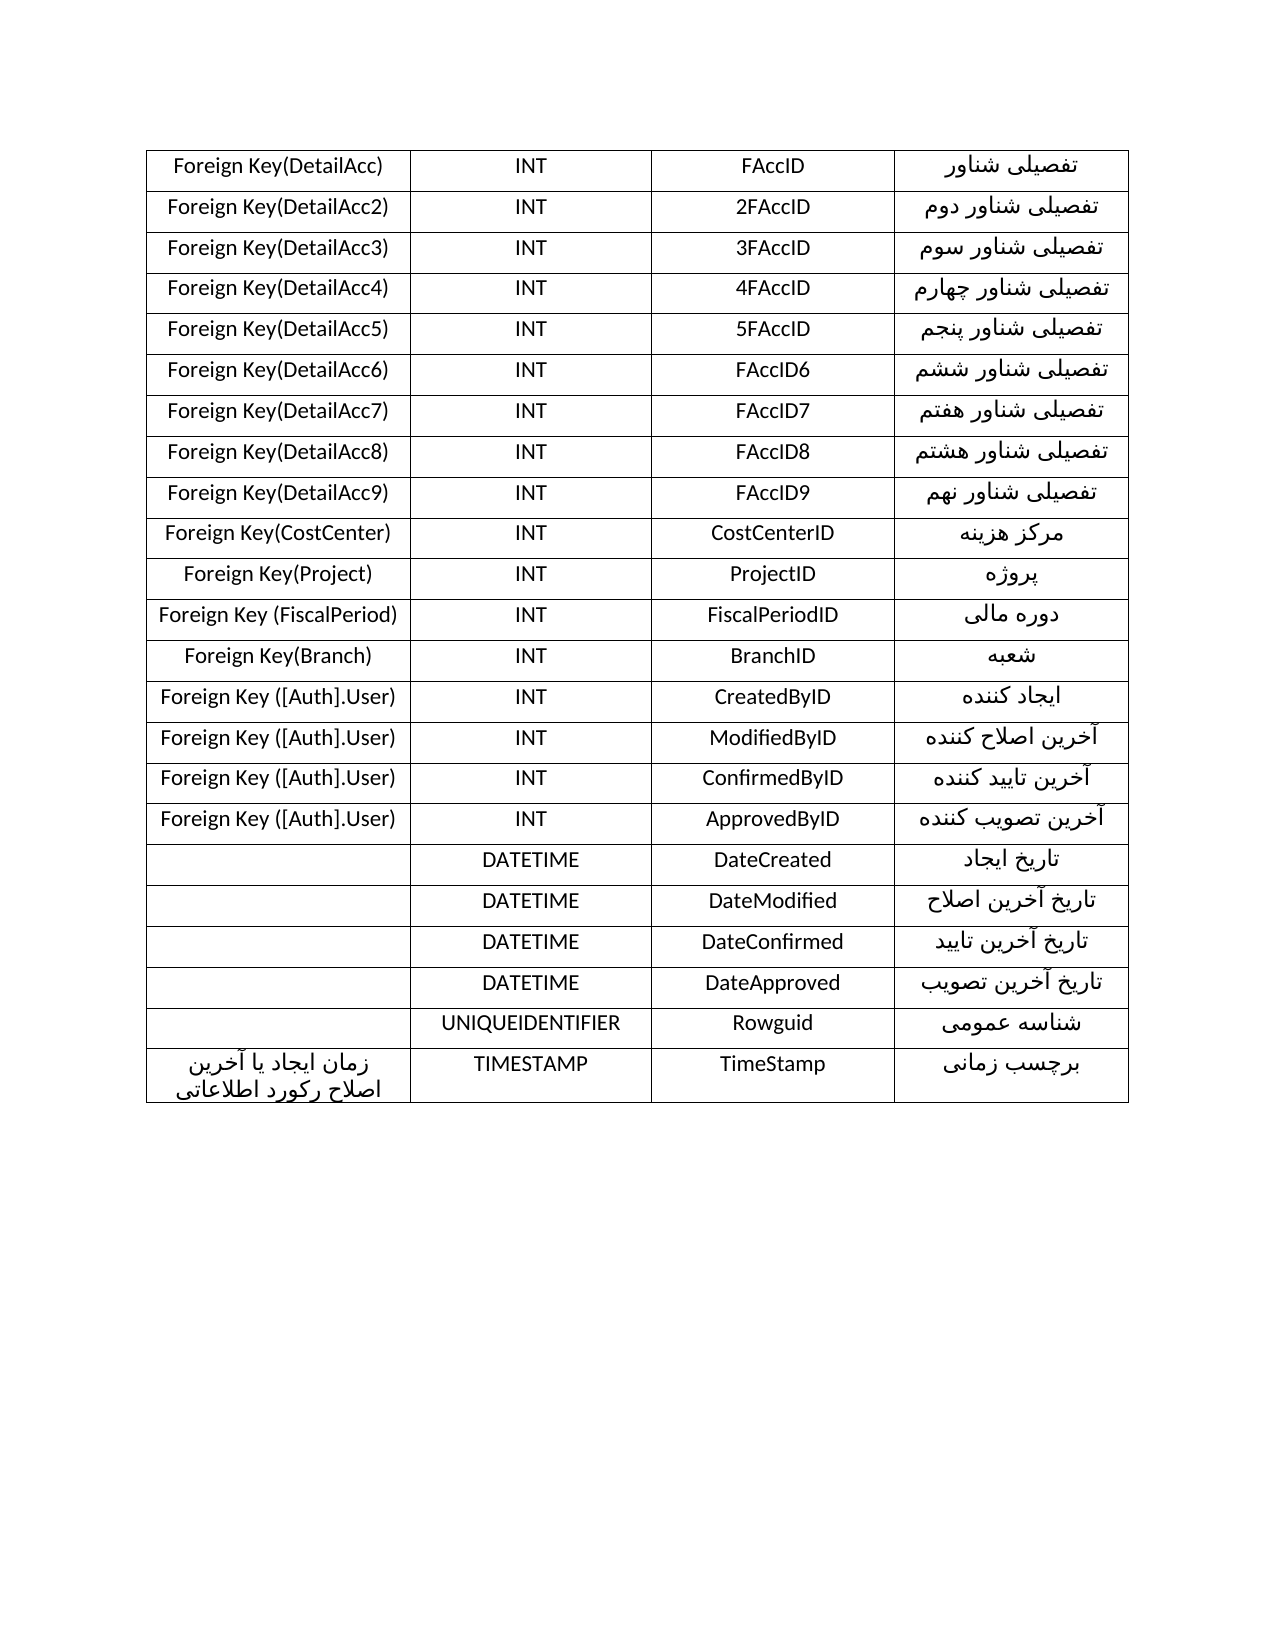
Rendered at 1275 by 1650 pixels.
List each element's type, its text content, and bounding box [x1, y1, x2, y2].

table_cell Foreign Key(DetailAcc) [147, 151, 410, 191]
table_cell FiscalPeriodID [652, 600, 894, 640]
table_cell FAccID8 [652, 437, 894, 477]
table_cell INT [411, 519, 651, 558]
table_cell [147, 968, 410, 1007]
table_cell FAccID6 [652, 355, 894, 395]
table_cell ModifiedByID [652, 723, 894, 762]
table_cell INT [411, 641, 651, 681]
table_cell DATETIME [411, 845, 651, 885]
table_cell مرکز هزینه [895, 519, 1128, 558]
table_cell CreatedByID [652, 682, 894, 722]
table_cell TIMESTAMP [411, 1049, 651, 1102]
table_cell تفصیلی شناور دوم [895, 192, 1128, 232]
table_cell FAccID9 [652, 478, 894, 517]
table_cell 2FAccID [652, 192, 894, 232]
table_cell ConfirmedByID [652, 764, 894, 803]
table_cell تفصیلی شناور [895, 151, 1128, 191]
table_cell تفصیلی شناور هشتم [895, 437, 1128, 477]
table_cell INT [411, 764, 651, 803]
table_cell Foreign Key(CostCenter) [147, 519, 410, 558]
table_cell Foreign Key(DetailAcc9) [147, 478, 410, 517]
table_cell تاریخ آخرین تایید [895, 927, 1128, 967]
table_cell برچسب زمانی [895, 1049, 1128, 1102]
table_cell INT [411, 600, 651, 640]
table_cell آخرین تایید کننده [895, 764, 1128, 803]
table_cell شناسه عمومی [895, 1009, 1128, 1048]
table_cell [147, 1009, 410, 1048]
table_cell Foreign Key(Project) [147, 559, 410, 599]
table_cell Rowguid [652, 1009, 894, 1048]
table_cell Foreign Key ([Auth].User) [147, 723, 410, 762]
table_cell FAccID7 [652, 396, 894, 436]
table_cell تفصیلی شناور ششم [895, 355, 1128, 395]
table_cell تاریخ ایجاد [895, 845, 1128, 885]
table_cell Foreign Key (FiscalPeriod) [147, 600, 410, 640]
table_cell زمان ایجاد یا آخرین اصلاح رکورد اطلاعاتی [147, 1049, 410, 1102]
table_cell ApprovedByID [652, 804, 894, 844]
table_cell [147, 845, 410, 885]
table_cell DateApproved [652, 968, 894, 1007]
table_cell INT [411, 192, 651, 232]
table_cell Foreign Key(DetailAcc6) [147, 355, 410, 395]
table_cell تفصیلی شناور پنجم [895, 314, 1128, 354]
table_cell DateModified [652, 886, 894, 926]
table_cell Foreign Key(DetailAcc4) [147, 274, 410, 313]
table_cell DateCreated [652, 845, 894, 885]
table_cell شعبه [895, 641, 1128, 681]
table_cell [147, 927, 410, 967]
table_cell Foreign Key ([Auth].User) [147, 764, 410, 803]
table_cell 5FAccID [652, 314, 894, 354]
table_cell ایجاد کننده [895, 682, 1128, 722]
table_cell INT [411, 355, 651, 395]
table_cell INT [411, 233, 651, 272]
table_cell INT [411, 804, 651, 844]
table_cell INT [411, 274, 651, 313]
table_cell تفصیلی شناور سوم [895, 233, 1128, 272]
table_cell ProjectID [652, 559, 894, 599]
table_cell TimeStamp [652, 1049, 894, 1102]
table_cell Foreign Key(DetailAcc7) [147, 396, 410, 436]
table_cell BranchID [652, 641, 894, 681]
table_cell Foreign Key(DetailAcc5) [147, 314, 410, 354]
table_cell Foreign Key(DetailAcc2) [147, 192, 410, 232]
table_cell Foreign Key(DetailAcc8) [147, 437, 410, 477]
table_cell Foreign Key ([Auth].User) [147, 804, 410, 844]
table_cell تفصیلی شناور نهم [895, 478, 1128, 517]
table_cell INT [411, 314, 651, 354]
table_cell INT [411, 437, 651, 477]
table_cell آخرین اصلاح کننده [895, 723, 1128, 762]
table_cell 4FAccID [652, 274, 894, 313]
table_cell دوره مالی [895, 600, 1128, 640]
table_cell CostCenterID [652, 519, 894, 558]
table_cell INT [411, 396, 651, 436]
table_cell پروژه [895, 559, 1128, 599]
table_cell DATETIME [411, 968, 651, 1007]
table_cell تفصیلی شناور چهارم [895, 274, 1128, 313]
table_cell INT [411, 723, 651, 762]
table_cell [147, 886, 410, 926]
table_cell INT [411, 151, 651, 191]
table_cell Foreign Key(Branch) [147, 641, 410, 681]
table_cell تاریخ آخرین اصلاح [895, 886, 1128, 926]
table_cell Foreign Key ([Auth].User) [147, 682, 410, 722]
table_cell Foreign Key(DetailAcc3) [147, 233, 410, 272]
table_cell DATETIME [411, 927, 651, 967]
table_cell FAccID [652, 151, 894, 191]
table_cell INT [411, 682, 651, 722]
table_cell 3FAccID [652, 233, 894, 272]
table_cell آخرین تصویب کننده [895, 804, 1128, 844]
table_cell تاریخ آخرین تصویب [895, 968, 1128, 1007]
table_cell DateConfirmed [652, 927, 894, 967]
table_cell UNIQUEIDENTIFIER [411, 1009, 651, 1048]
table_cell INT [411, 478, 651, 517]
table_cell DATETIME [411, 886, 651, 926]
table_cell INT [411, 559, 651, 599]
table_cell تفصیلی شناور هفتم [895, 396, 1128, 436]
